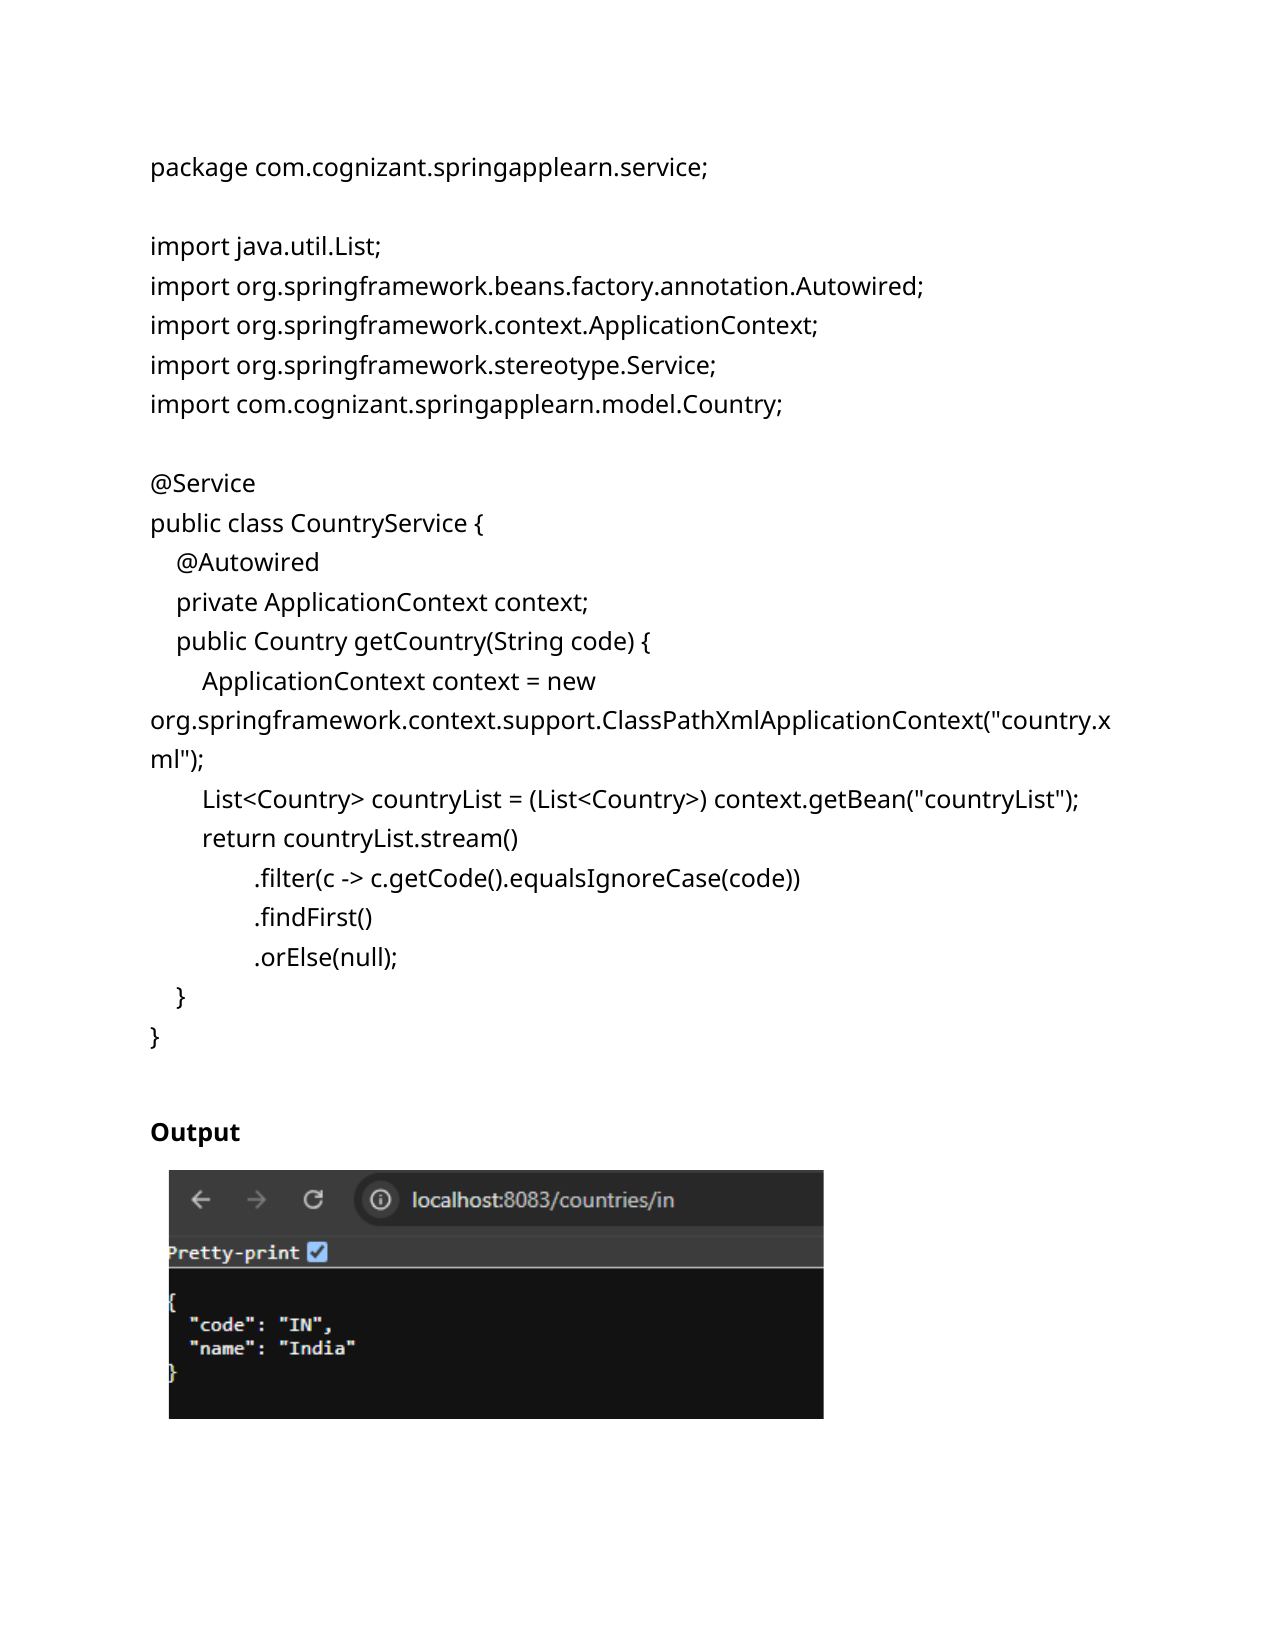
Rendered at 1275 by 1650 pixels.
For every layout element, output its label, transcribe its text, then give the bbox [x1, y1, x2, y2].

text package com.cognizant.springapplearn.service; import java.util.List; import org.springframework.beans.factory.annotation.Autowired; import org.springframework.context.ApplicationContext; import org.springframework.stereotype.Service; import com.cognizant.springapplearn.model.Country; @Service public class CountryService { @Autowired private ApplicationContext context; public Country getCountry(String code) { ApplicationContext context = new org.springframework.context.support.ClassPathXmlApplicationContext("country.xml"); List<Country> countryList = (List<Country>) context.getBean("countryList"); return countryList.stream() .filter(c -> c.getCode().equalsIgnoreCase(code)) .findFirst() .orElse(null); } } [150, 150, 1125, 1092]
text Output [150, 1114, 1125, 1148]
